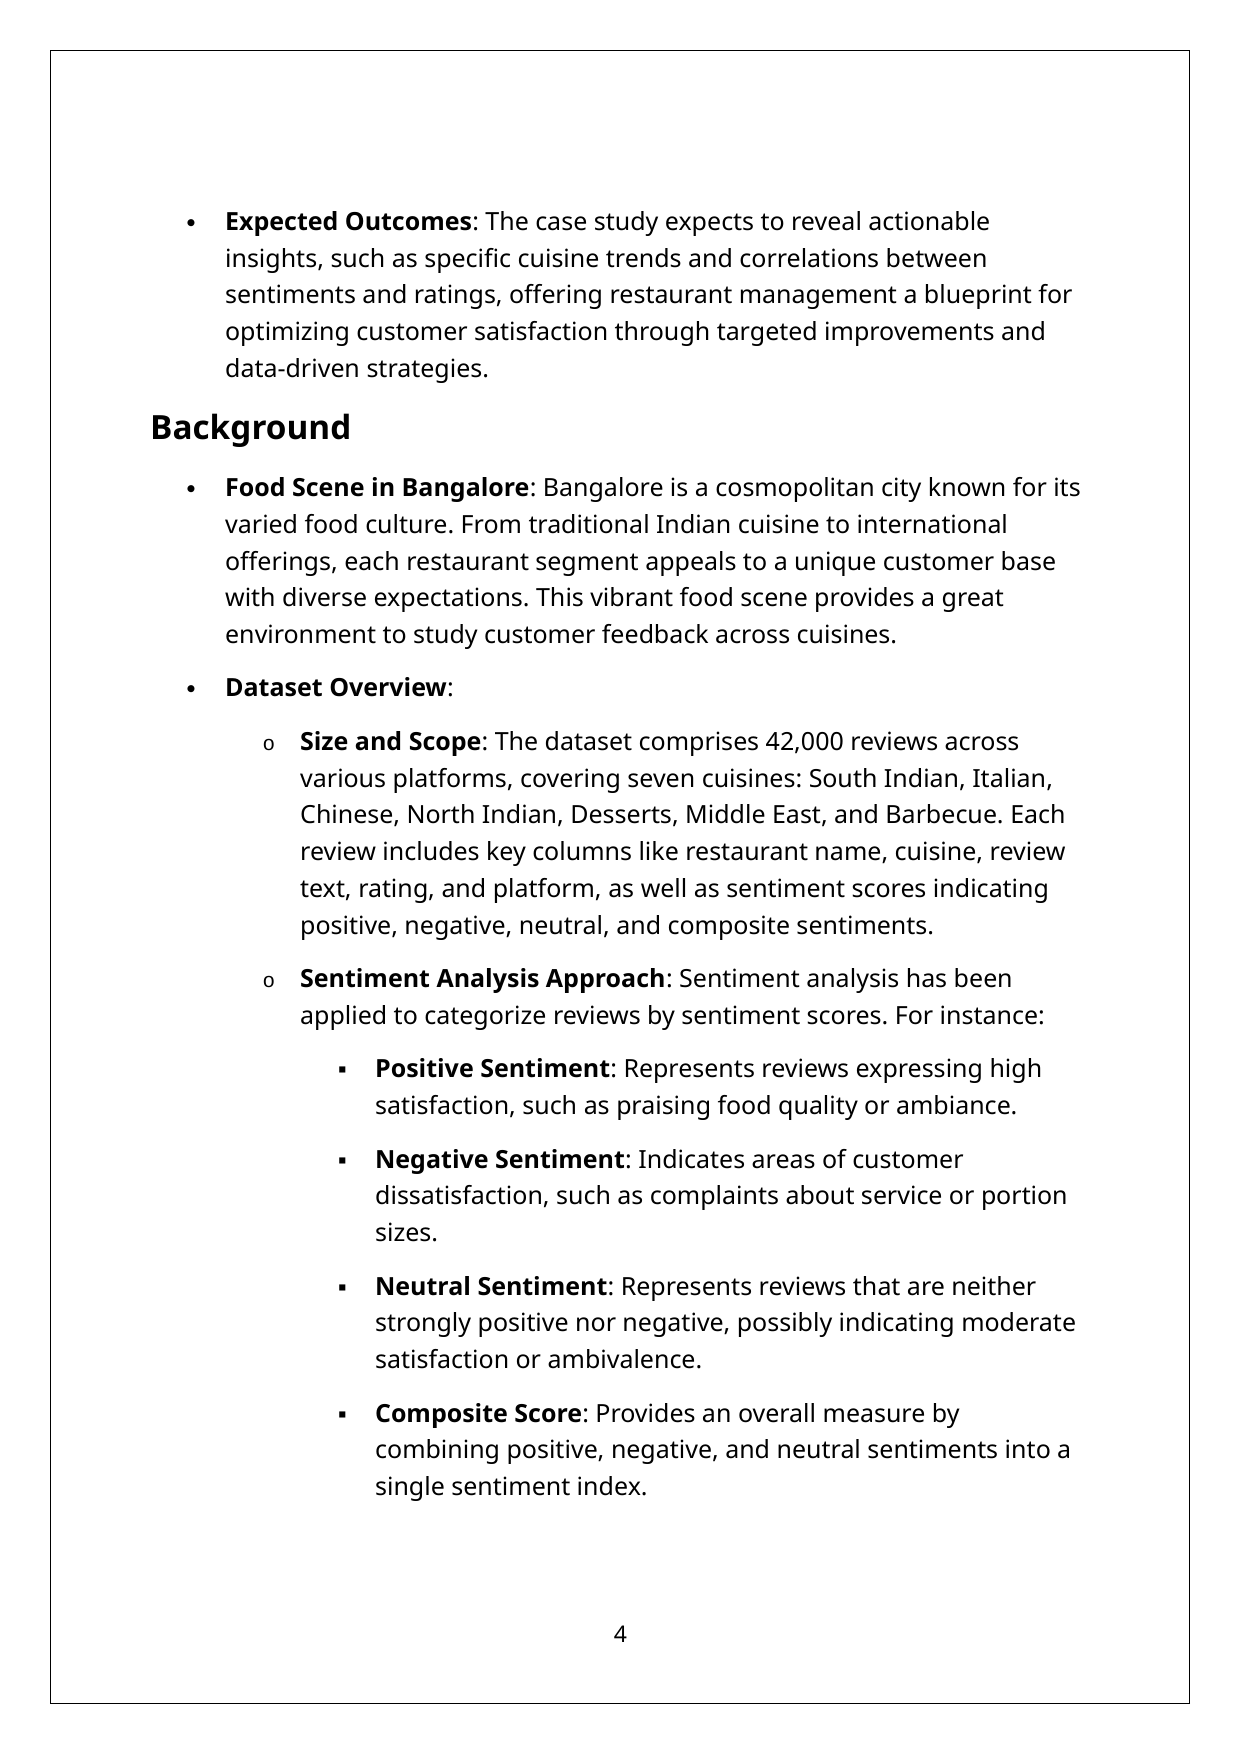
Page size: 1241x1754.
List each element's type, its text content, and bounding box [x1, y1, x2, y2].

list Negative Sentiment: Indicates areas of customer dissatisfaction, such as complaints about service or portion sizes. [337, 1141, 1090, 1249]
list Neutral Sentiment: Represents reviews that are neither strongly positive nor negative, possibly indicating moderate satisfaction or ambivalence. [337, 1268, 1090, 1376]
list Composite Score: Provides an overall measure by combining positive, negative, and neutral sentiments into a single sentiment index. [337, 1395, 1090, 1503]
list Dataset Overview: [187, 670, 1090, 704]
list Food Scene in Bangalore: Bangalore is a cosmopolitan city known for its varied food culture. From traditional Indian cuisine to international offerings, each restaurant segment appeals to a unique customer base with diverse expectations. This vibrant food scene provides a great environment to study customer feedback across cuisines. [187, 469, 1090, 651]
list Expected Outcomes: The case study expects to reveal actionable insights, such as specific cuisine trends and correlations between sentiments and ratings, offering restaurant management a blueprint for optimizing customer satisfaction through targeted improvements and data-driven strategies. [187, 203, 1090, 384]
list Size and Scope: The dataset comprises 42,000 reviews across various platforms, covering seven cuisines: South Indian, Italian, Chinese, North Indian, Desserts, Middle East, and Barbecue. Each review includes key columns like restaurant name, cuisine, review text, rating, and platform, as well as sentiment scores indicating positive, negative, neutral, and composite sentiments. [262, 723, 1090, 941]
text Background [150, 404, 1090, 449]
list Positive Sentiment: Represents reviews expressing high satisfaction, such as praising food quality or ambiance. [337, 1051, 1090, 1122]
list Sentiment Analysis Approach: Sentiment analysis has been applied to categorize reviews by sentiment scores. For instance: [262, 961, 1090, 1032]
